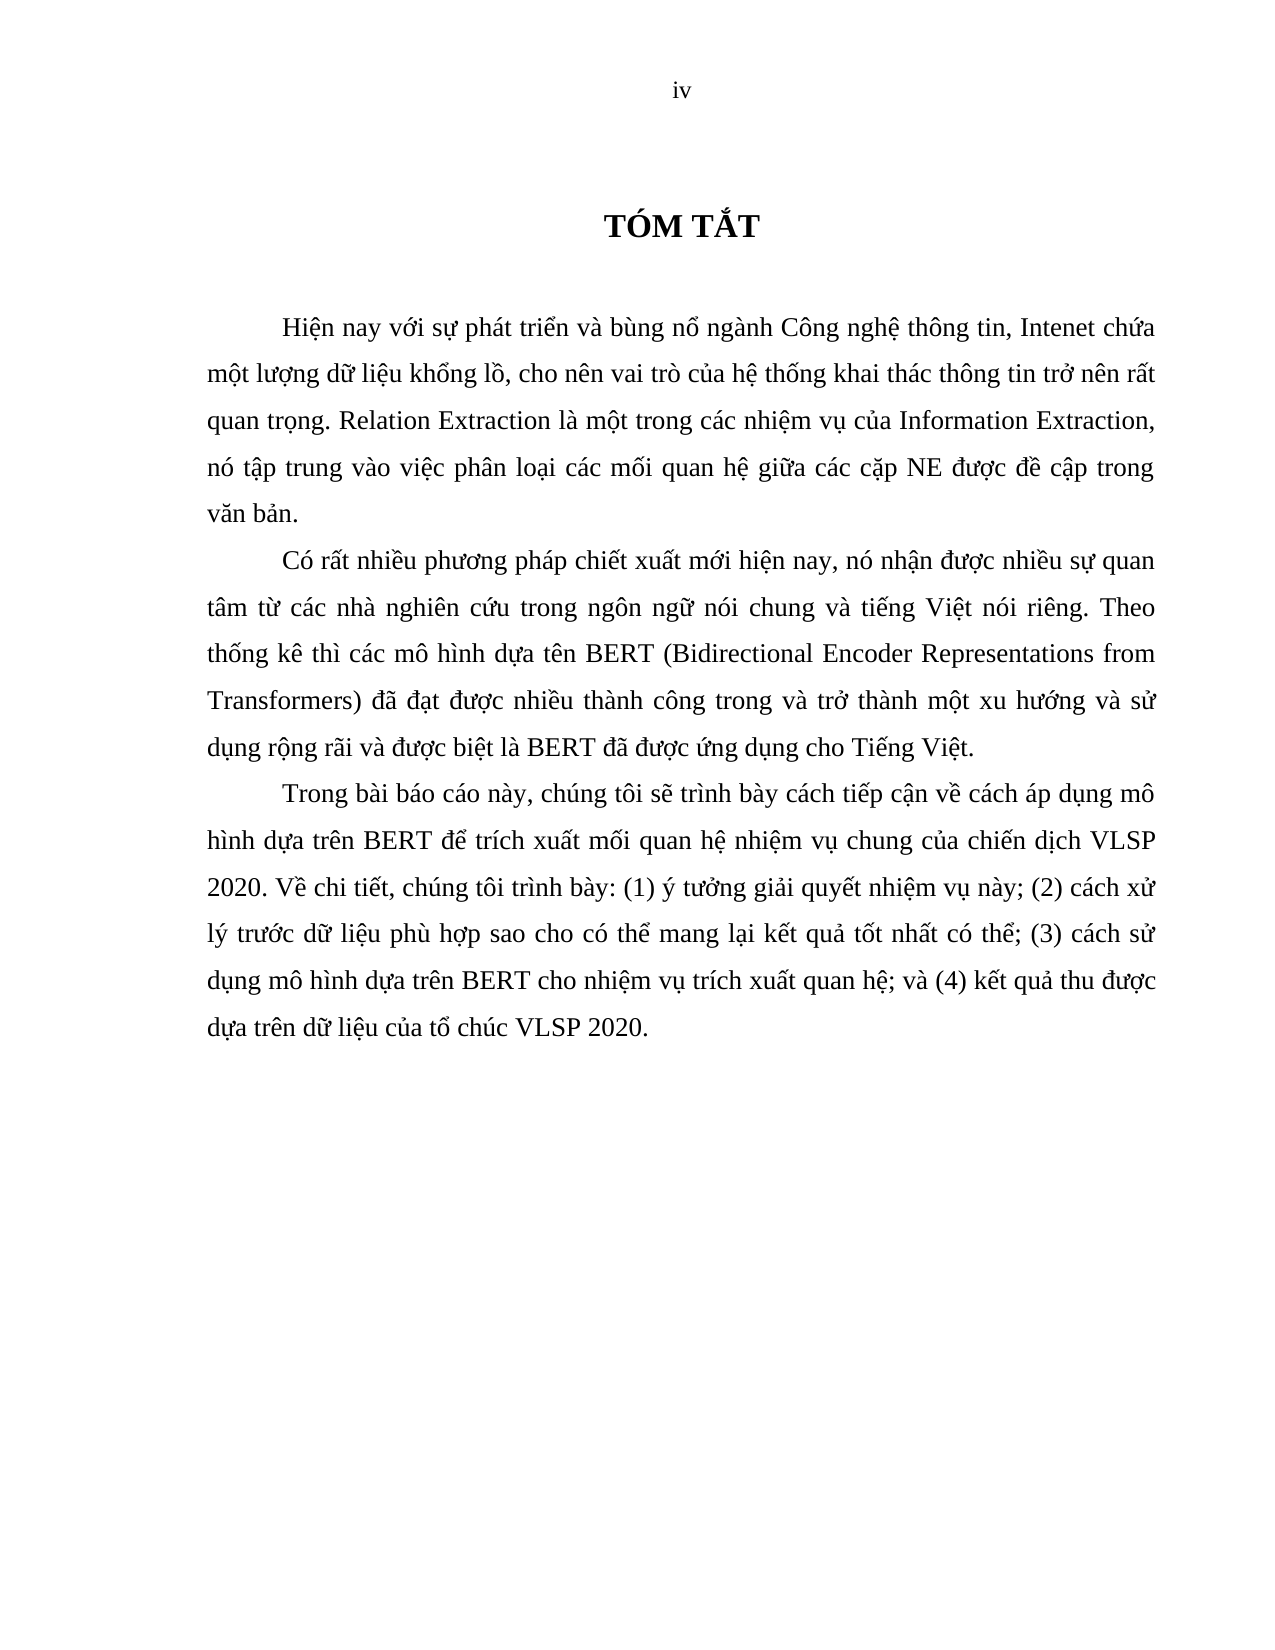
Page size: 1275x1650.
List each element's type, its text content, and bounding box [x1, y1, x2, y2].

text Trong bài báo cáo này, chúng tôi sẽ trình bày cách tiếp cận về cách áp dụng mô hình dựa trên BERT để trích xuất mối quan hệ nhiệm vụ chung của chiến dịch VLSP 2020. Về chi tiết, chúng tôi trình bày: (1) ý tưởng giải quyết nhiệm vụ này; (2) cách xử lý trước dữ liệu phù hợp sao cho có thể mang lại kết quả tốt nhất có thể; (3) cách sử dụng mô hình dựa trên BERT cho nhiệm vụ trích xuất quan hệ; và (4) kết quả thu được dựa trên dữ liệu của tổ chúc VLSP 2020. [207, 778, 1157, 1042]
text Hiện nay với sự phát triển và bùng nổ ngành Công nghệ thông tin, Intenet chứa một lượng dữ liệu khổng lồ, cho nên vai trò của hệ thống khai thác thông tin trở nên rất quan trọng. Relation Extraction là một trong các nhiệm vụ của Information Extraction, nó tập trung vào việc phân loại các mối quan hệ giữa các cặp NE được đề cập trong văn bản. [207, 311, 1157, 529]
text TÓM TẮT [207, 207, 1157, 245]
text Có rất nhiều phương pháp chiết xuất mới hiện nay, nó nhận được nhiều sự quan tâm từ các nhà nghiên cứu trong ngôn ngữ nói chung và tiếng Việt nói riêng. Theo thống kê thì các mô hình dựa tên BERT (Bidirectional Encoder Representations from Transformers) đã đạt được nhiều thành công trong và trở thành một xu hướng và sử dụng rộng rãi và được biệt là BERT đã được ứng dụng cho Tiếng Việt. [207, 544, 1157, 762]
